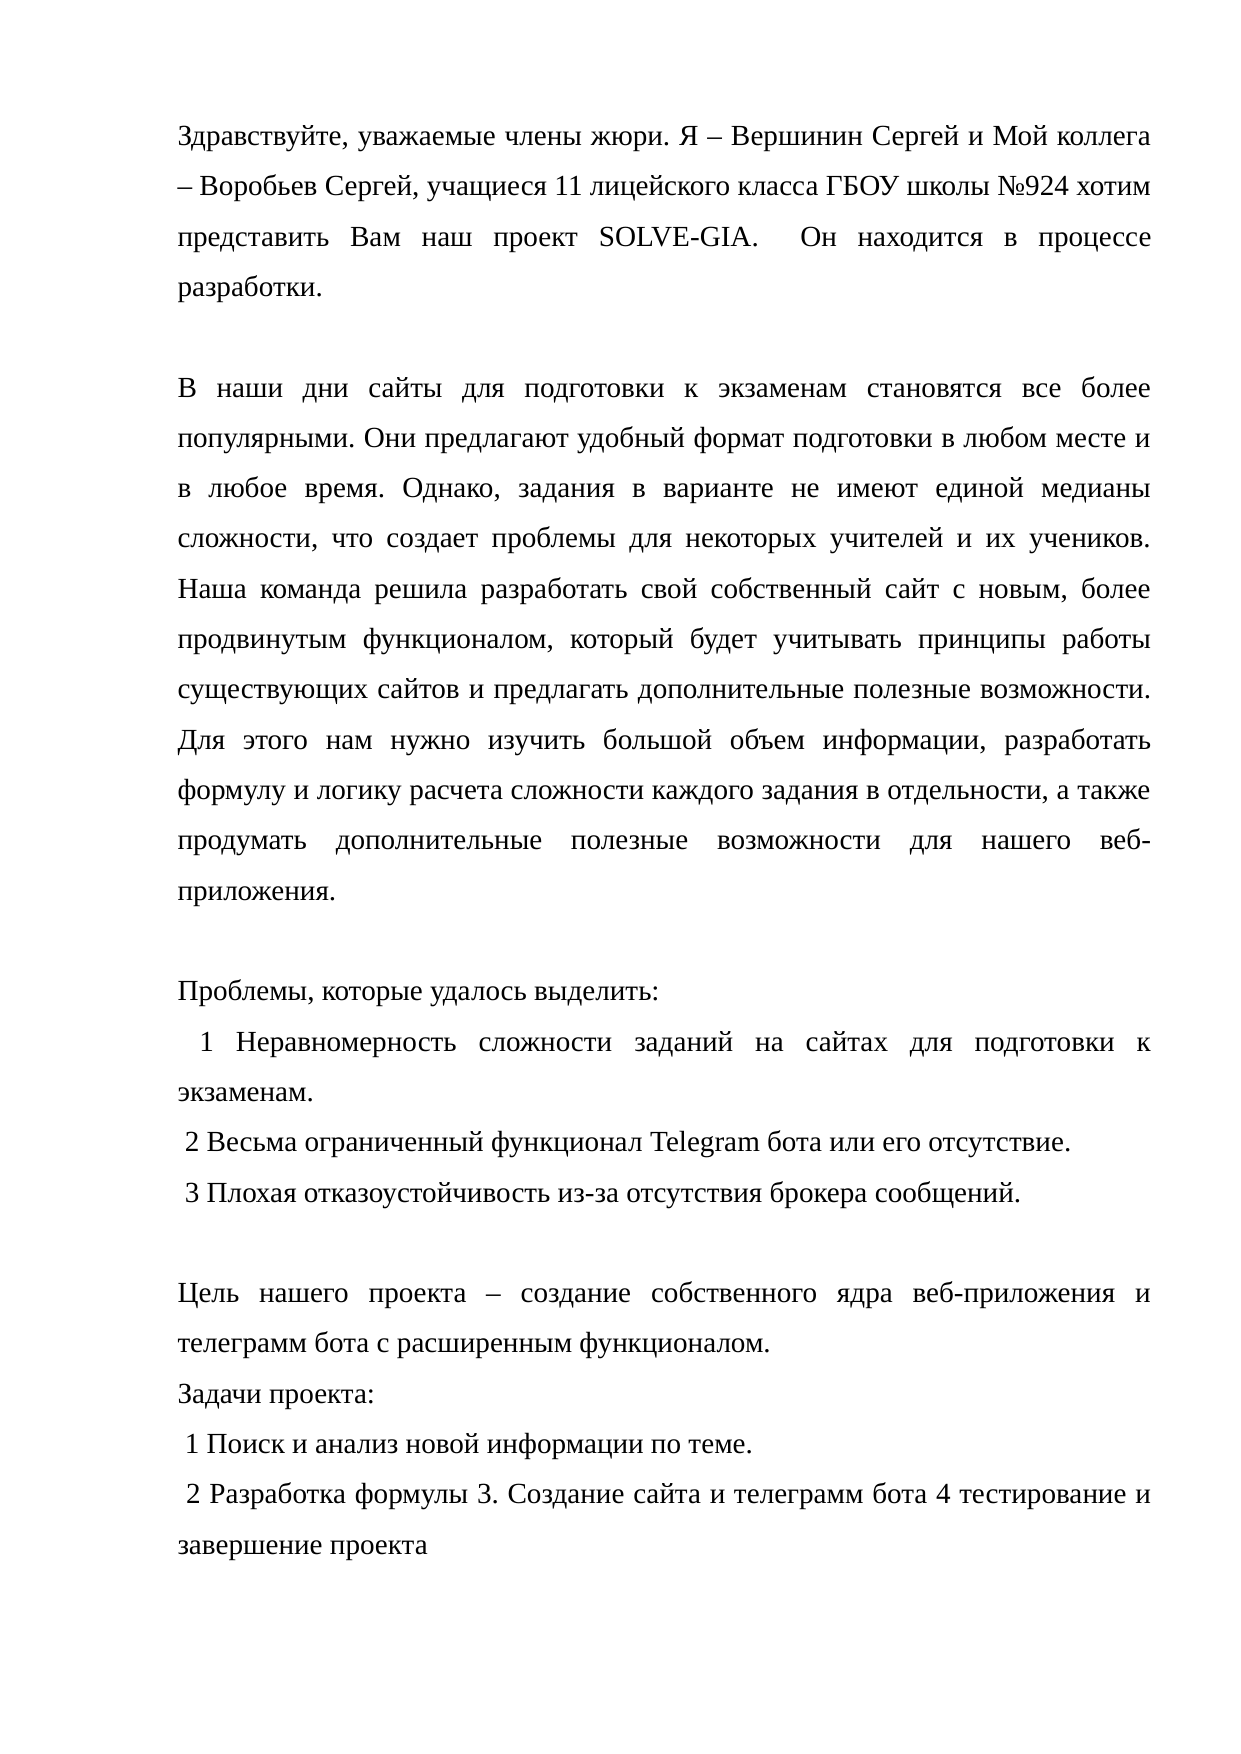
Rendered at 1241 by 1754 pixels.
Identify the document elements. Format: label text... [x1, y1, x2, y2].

text Цель нашего проекта – создание собственного ядра веб-приложения и телеграмм бота с расширенным функционалом. [177, 1275, 1152, 1359]
text 2 Разработка формулы 3. Создание сайта и телеграмм бота 4 тестирование и завершение проекта [177, 1477, 1152, 1560]
text Задачи проекта: [177, 1376, 1152, 1409]
text Здравствуйте, уважаемые члены жюри. Я – Вершинин Сергей и Мой коллега – Воробьев Сергей, учащиеся 11 лицейского класса ГБОУ школы №924 хотим представить Вам наш проект SOLVE-GIA. Он находится в процессе разработки. [177, 118, 1152, 303]
text 3 Плохая отказоустойчивость из-за отсутствия брокера сообщений. [177, 1175, 1152, 1208]
text Проблемы, которые удалось выделить: [177, 973, 1152, 1007]
text 1 Поиск и анализ новой информации по теме. [177, 1426, 1152, 1460]
text 2 Весьма ограниченный функционал Telegram бота или его отсутствие. [177, 1124, 1152, 1158]
text 1 Неравномерность сложности заданий на сайтах для подготовки к экзаменам. [177, 1024, 1152, 1108]
text В наши дни сайты для подготовки к экзаменам становятся все более популярными. Они предлагают удобный формат подготовки в любом месте и в любое время. Однако, задания в варианте не имеют единой медианы сложности, что создает проблемы для некоторых учителей и их учеников. Наша команда решила разработать свой собственный сайт с новым, более продвинутым функционалом, который будет учитывать принципы работы существующих сайтов и предлагать дополнительные полезные возможности. Для этого нам нужно изучить большой объем информации, разработать формулу и логику расчета сложности каждого задания в отдельности, а также продумать дополнительные полезные возможности для нашего веб-приложения. [177, 370, 1152, 906]
